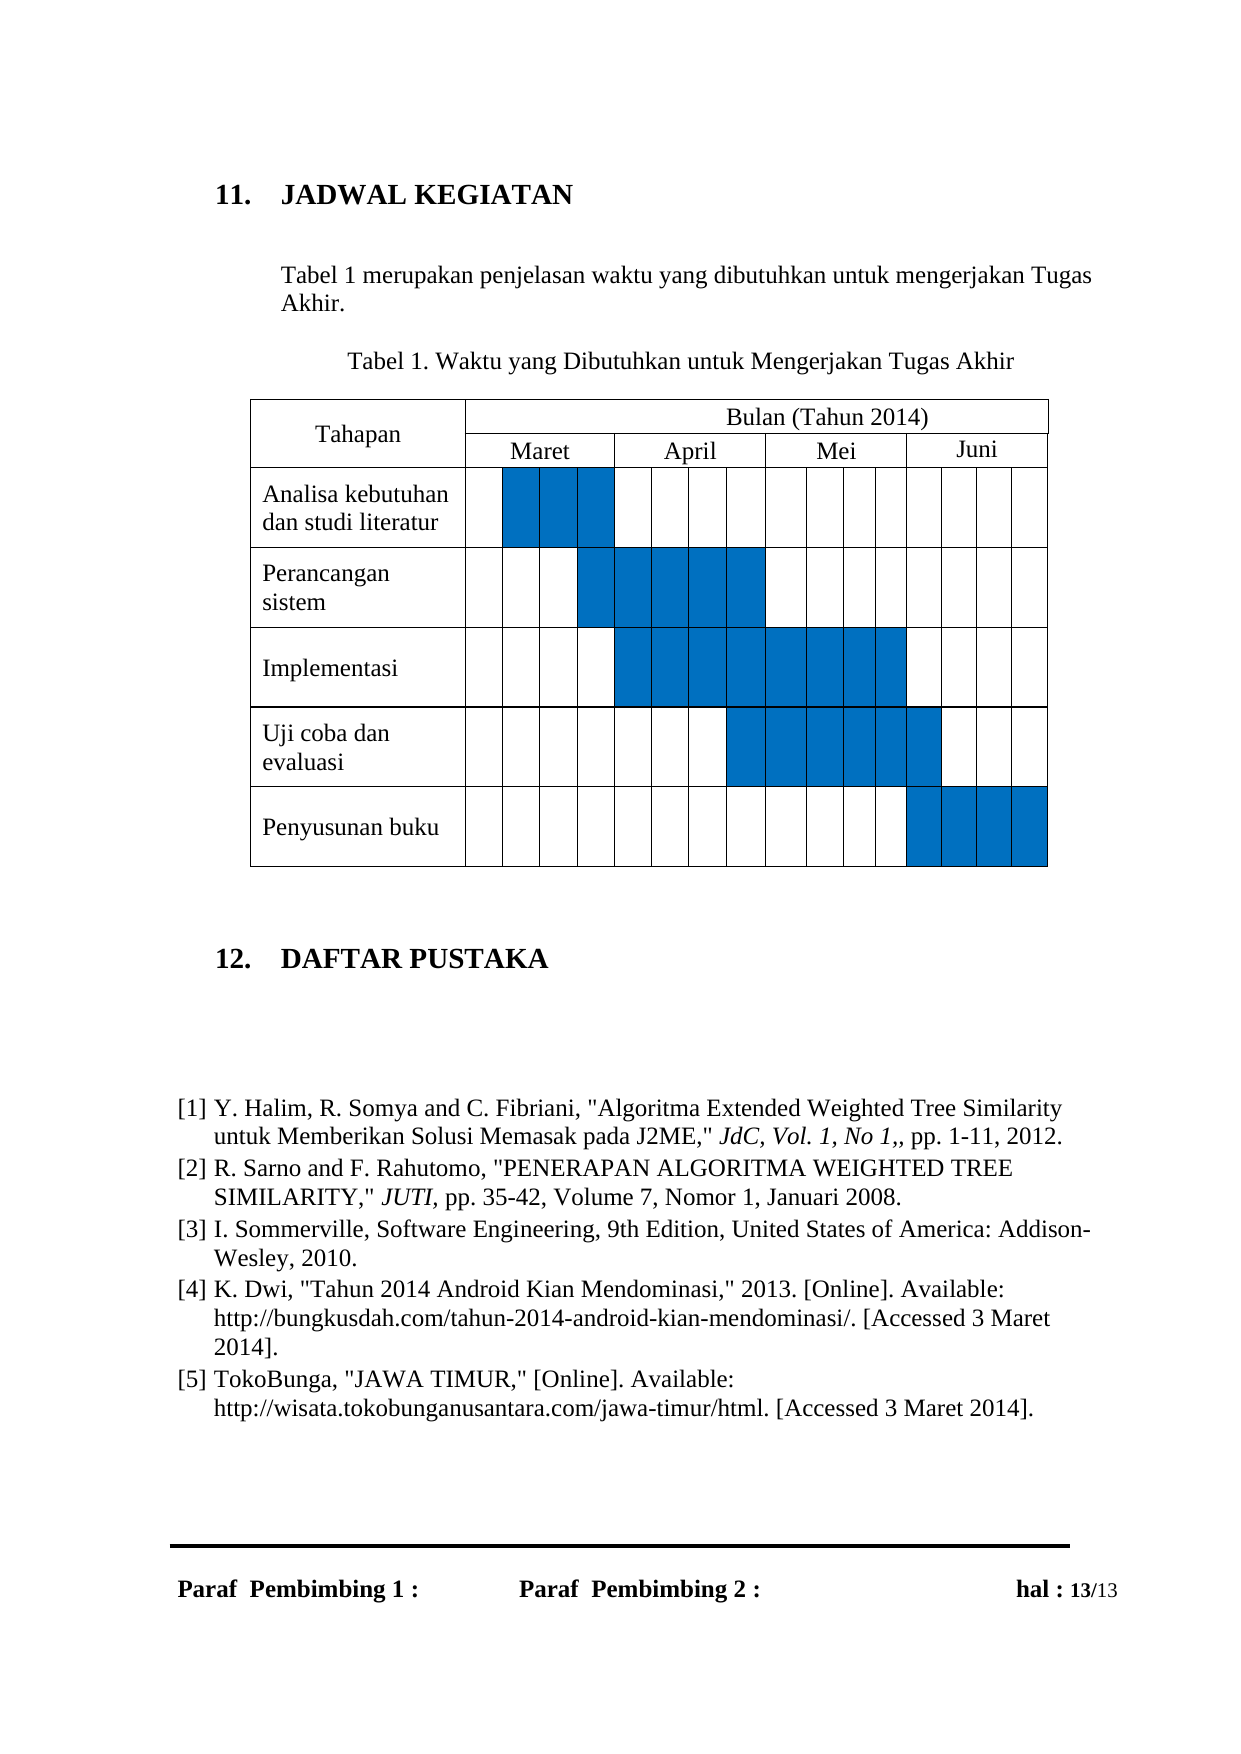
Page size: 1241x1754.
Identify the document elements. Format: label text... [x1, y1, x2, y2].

table_cell Uji coba dan evaluasi [251, 708, 465, 786]
table_cell [727, 468, 765, 547]
table_cell [615, 787, 651, 866]
table_cell [876, 787, 906, 866]
table_cell [652, 468, 688, 547]
table_cell [578, 468, 614, 547]
table_cell Mei [766, 434, 906, 467]
table_cell [766, 548, 806, 627]
table_cell [876, 468, 906, 547]
table_cell [844, 628, 875, 706]
table_cell [652, 708, 688, 786]
table_cell [977, 787, 1011, 866]
table_cell [876, 708, 906, 786]
table_cell [578, 708, 614, 786]
text Tabel 1. Waktu yang Dibutuhkan untuk Mengerjakan Tugas Akhir [252, 346, 1109, 375]
text Tabel 1 merupakan penjelasan waktu yang dibutuhkan untuk mengerjakan Tugas Akhir. [281, 260, 1122, 317]
table_cell [727, 628, 765, 706]
table_header Tahapan [251, 400, 465, 467]
table_cell [1012, 787, 1047, 866]
table_cell [766, 468, 806, 547]
table_cell [689, 787, 726, 866]
table_cell [578, 628, 614, 706]
table_cell [615, 468, 651, 547]
table_cell Penyusunan buku [251, 787, 465, 866]
table_cell [615, 628, 651, 706]
table_cell [844, 708, 875, 786]
table_cell [876, 548, 906, 627]
table_cell [907, 708, 941, 786]
table_cell [907, 468, 941, 547]
table_cell [466, 628, 502, 706]
table_cell [689, 708, 726, 786]
table_cell [942, 628, 976, 706]
table_cell [727, 787, 765, 866]
table_cell [689, 628, 726, 706]
table_cell [1012, 548, 1047, 627]
table_cell [615, 708, 651, 786]
subtitle DAFTAR PUSTAKA [215, 941, 1122, 974]
table_cell [1012, 468, 1047, 547]
table_cell Perancangan sistem [251, 548, 465, 627]
table_cell [907, 787, 941, 866]
table_cell [540, 628, 577, 706]
table_cell [652, 787, 688, 866]
table_cell [503, 468, 539, 547]
table_cell [727, 708, 765, 786]
table_cell [652, 548, 688, 627]
table_cell [876, 628, 906, 706]
table_cell [689, 468, 726, 547]
table_cell [466, 787, 502, 866]
table_cell [540, 708, 577, 786]
table_cell [977, 628, 1011, 706]
table_cell [466, 468, 502, 547]
table_cell [807, 628, 843, 706]
table_cell [578, 548, 614, 627]
table_cell [907, 628, 941, 706]
table_cell [942, 468, 976, 547]
subtitle JADWAL KEGIATAN [215, 177, 1122, 211]
table_cell [503, 628, 539, 706]
table_cell [844, 787, 875, 866]
table_cell [907, 548, 941, 627]
table_cell Juni [907, 434, 1047, 467]
table_cell [977, 708, 1011, 786]
table_cell [766, 787, 806, 866]
table_cell [977, 548, 1011, 627]
table_cell [807, 468, 843, 547]
table_cell [540, 468, 577, 547]
table_cell [540, 787, 577, 866]
table_cell [503, 548, 539, 627]
table_cell [727, 548, 765, 627]
table_cell [689, 548, 726, 627]
table_cell [540, 548, 577, 627]
table_cell [807, 787, 843, 866]
table_header [466, 400, 606, 433]
table_cell [466, 548, 502, 627]
table_cell [1012, 628, 1047, 706]
table_header Bulan (Tahun 2014) [606, 400, 1048, 433]
table_cell [1012, 708, 1047, 786]
table_cell [615, 548, 651, 627]
table_cell [942, 787, 976, 866]
table_cell Maret [466, 434, 614, 467]
table_cell [942, 548, 976, 627]
table_cell Implementasi [251, 628, 465, 706]
table_cell [578, 787, 614, 866]
table_cell [652, 628, 688, 706]
table_cell [844, 548, 875, 627]
table_cell Analisa kebutuhan dan studi literatur [251, 468, 465, 547]
table_cell [977, 468, 1011, 547]
table_cell [766, 708, 806, 786]
table_cell [466, 708, 502, 786]
table_cell [807, 708, 843, 786]
table_cell April [615, 434, 765, 467]
table_cell [766, 628, 806, 706]
table_cell [503, 708, 539, 786]
table_cell [942, 708, 976, 786]
table_cell [807, 548, 843, 627]
table_cell [844, 468, 875, 547]
table_cell [503, 787, 539, 866]
